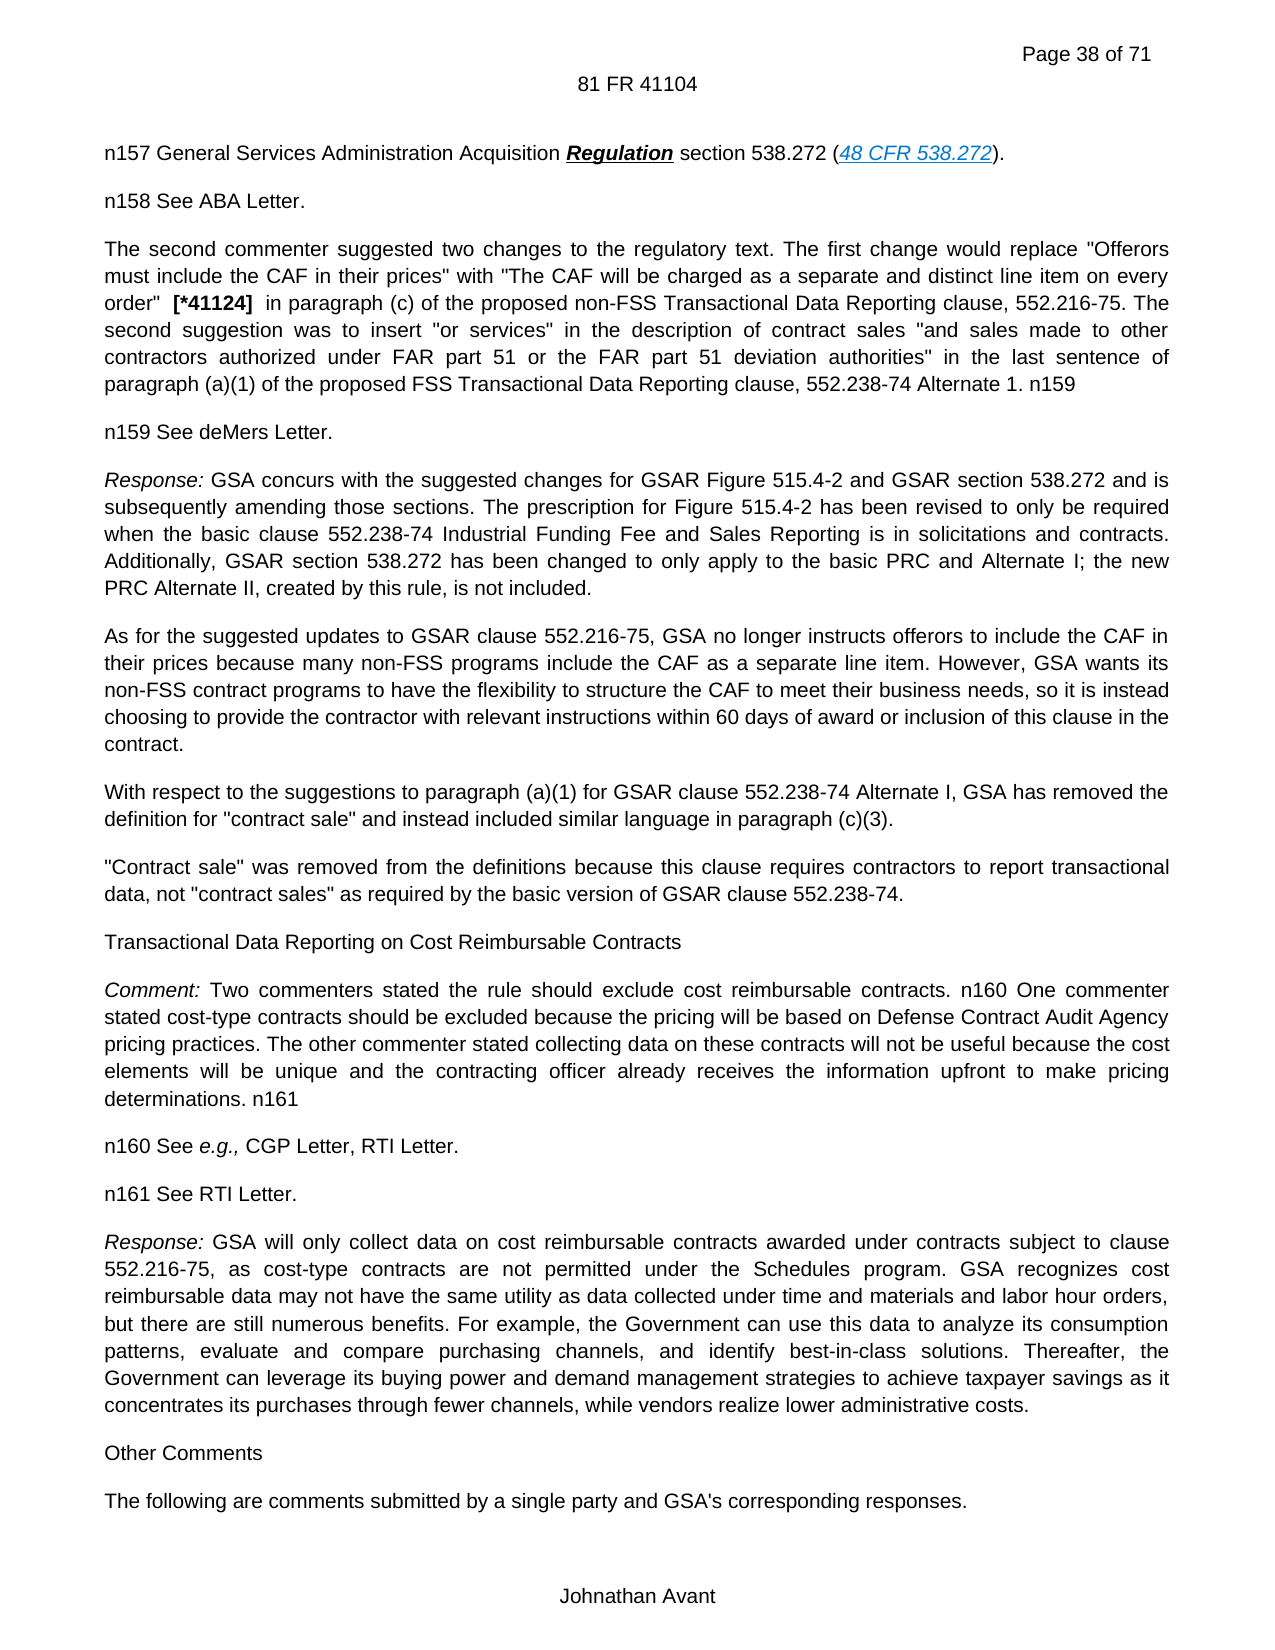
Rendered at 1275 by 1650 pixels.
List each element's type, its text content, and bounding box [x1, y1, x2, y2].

text Response: GSA concurs with the suggested changes for GSAR Figure 515.4-2 and GSAR section 538.272 and is subsequently amending those sections. The prescription for Figure 515.4-2 has been revised to only be required when the basic clause 552.238-74 Industrial Funding Fee and Sales Reporting is in solicitations and contracts. Additionally, GSAR section 538.272 has been changed to only apply to the basic PRC and Alternate I; the new PRC Alternate II, created by this rule, is not included. [104, 464, 1171, 600]
text The second commenter suggested two changes to the regulatory text. The first change would replace "Offerors must include the CAF in their prices" with "The CAF will be charged as a separate and distinct line item on every order" [*41124] in paragraph (c) of the proposed non-FSS Transactional Data Reporting clause, 552.216-75. The second suggestion was to insert "or services" in the description of contract sales "and sales made to other contractors authorized under FAR part 51 or the FAR part 51 deviation authorities" in the last sentence of paragraph (a)(1) of the proposed FSS Transactional Data Reporting clause, 552.238-74 Alternate 1. n159 [104, 233, 1171, 396]
text Response: GSA will only collect data on cost reimbursable contracts awarded under contracts subject to clause 552.216-75, as cost-type contracts are not permitted under the Schedules program. GSA recognizes cost reimbursable data may not have the same utility as data collected under time and materials and labor hour orders, but there are still numerous benefits. For example, the Government can use this data to analyze its consumption patterns, evaluate and compare purchasing channels, and identify best-in-class solutions. Thereafter, the Government can leverage its buying power and demand management strategies to achieve taxpayer savings as it concentrates its purchases through fewer channels, while vendors realize lower administrative costs. [104, 1227, 1171, 1417]
text n157 General Services Administration Acquisition Regulation section 538.272 (48 CFR 538.272). [104, 137, 1171, 164]
text Other Comments [104, 1437, 1171, 1464]
text n160 See e.g., CGP Letter, RTI Letter. [104, 1131, 1171, 1158]
text "Contract sale" was removed from the definitions because this clause requires contractors to report transactional data, not "contract sales" as required by the basic version of GSAR clause 552.238-74. [104, 852, 1171, 906]
text Transactional Data Reporting on Cost Reimbursable Contracts [104, 927, 1171, 954]
text As for the suggested updates to GSAR clause 552.216-75, GSA no longer instructs offerors to include the CAF in their prices because many non-FSS programs include the CAF as a separate line item. However, GSA wants its non-FSS contract programs to have the flexibility to structure the CAF to meet their business needs, so it is instead choosing to provide the contractor with relevant instructions within 60 days of award or inclusion of this clause in the contract. [104, 621, 1171, 756]
text Comment: Two commenters stated the rule should exclude cost reimbursable contracts. n160 One commenter stated cost-type contracts should be excluded because the pricing will be based on Defense Contract Audit Agency pricing practices. The other commenter stated collecting data on these contracts will not be useful because the cost elements will be unique and the contracting officer already receives the information upfront to make pricing determinations. n161 [104, 975, 1171, 1110]
text n158 See ABA Letter. [104, 185, 1171, 212]
text n159 See deMers Letter. [104, 417, 1171, 444]
text n161 See RTI Letter. [104, 1179, 1171, 1206]
text The following are comments submitted by a single party and GSA's corresponding responses. [104, 1485, 1171, 1512]
text With respect to the suggestions to paragraph (a)(1) for GSAR clause 552.238-74 Alternate I, GSA has removed the definition for "contract sale" and instead included similar language in paragraph (c)(3). [104, 777, 1171, 831]
